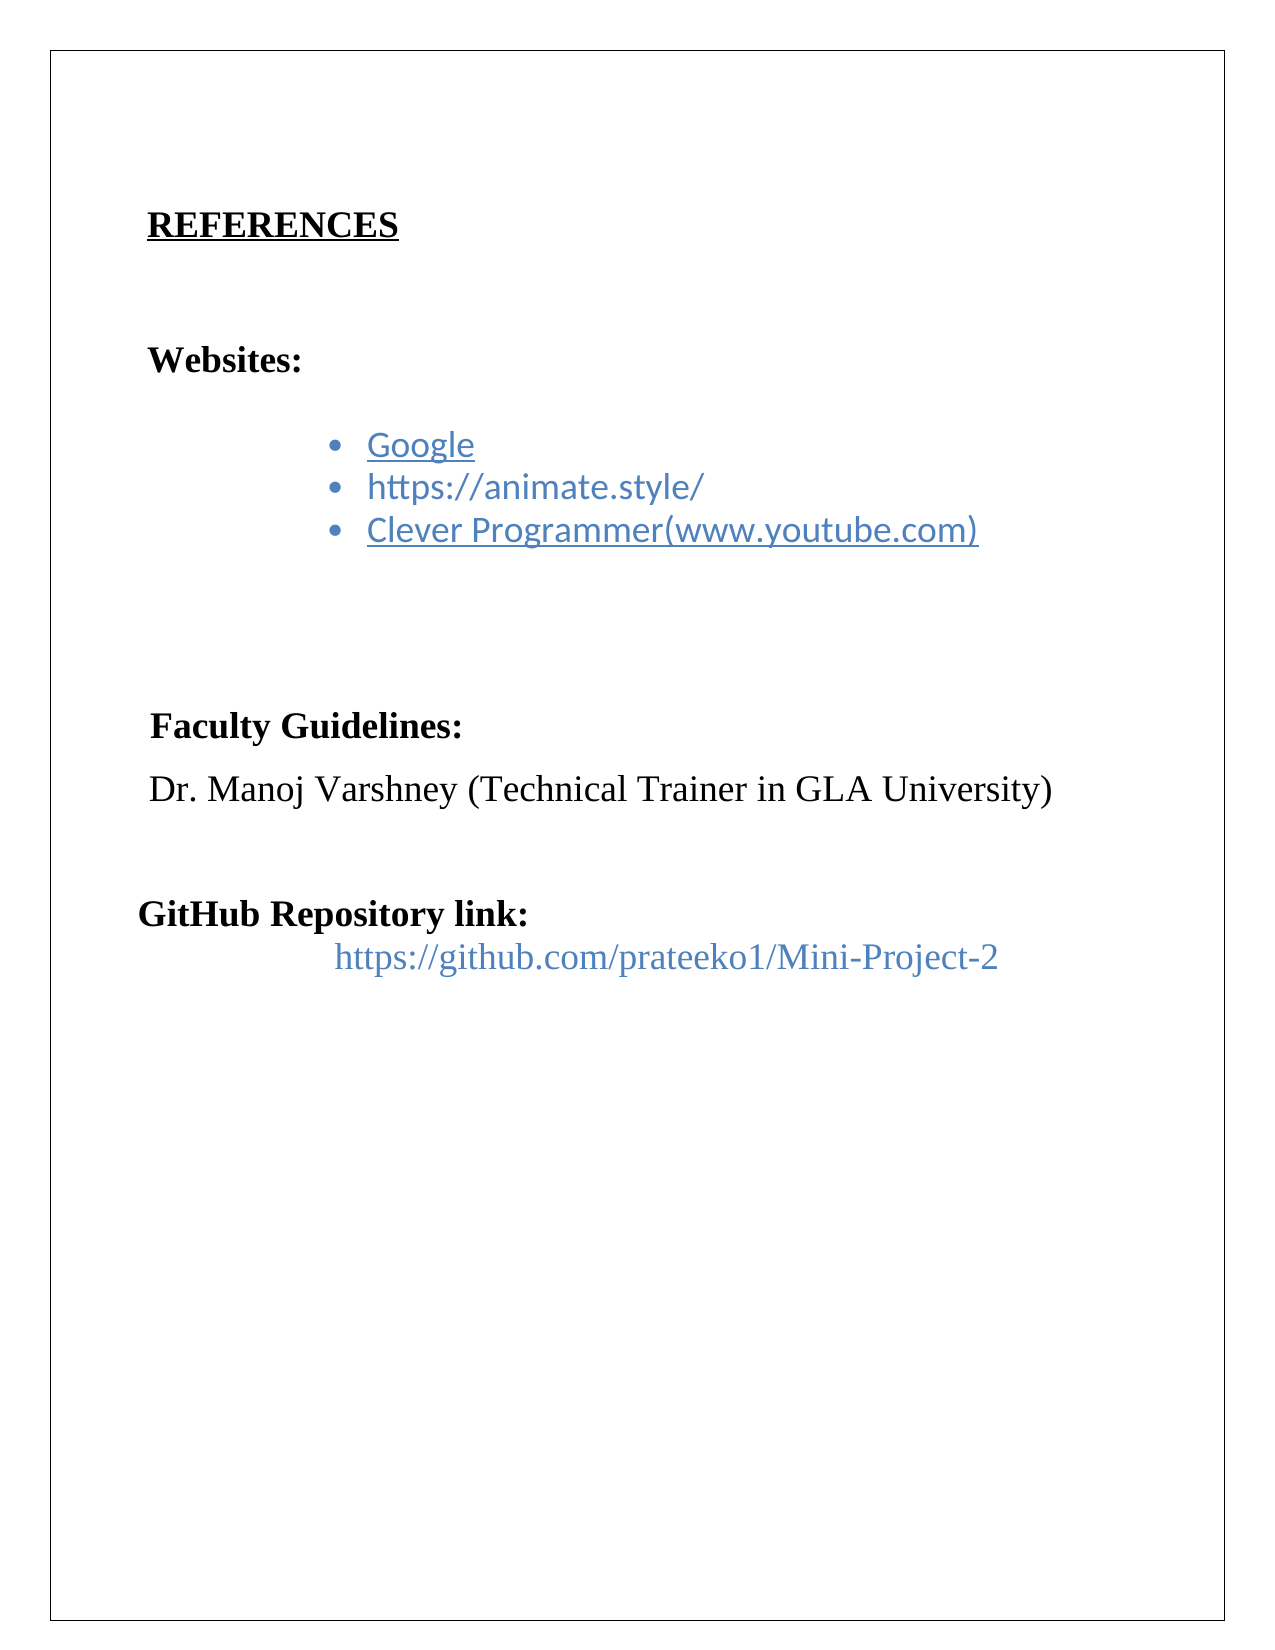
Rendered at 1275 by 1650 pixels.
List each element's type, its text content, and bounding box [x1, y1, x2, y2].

subtitle https://github.com/prateeko1/Mini-Project-2 [137, 934, 1144, 977]
subtitle Faculty Guidelines: [150, 704, 1144, 747]
list https://animate.style/ [329, 466, 1144, 508]
list Clever Programmer(www.youtube.com) [329, 508, 1144, 551]
subtitle GitHub Repository link: [137, 891, 1144, 934]
subtitle Websites: [137, 338, 1144, 381]
text Dr. Manoj Varshney (Technical Trainer in GLA University) [148, 767, 1144, 810]
subtitle REFERENCES [137, 202, 1144, 245]
list Google [329, 423, 1144, 466]
